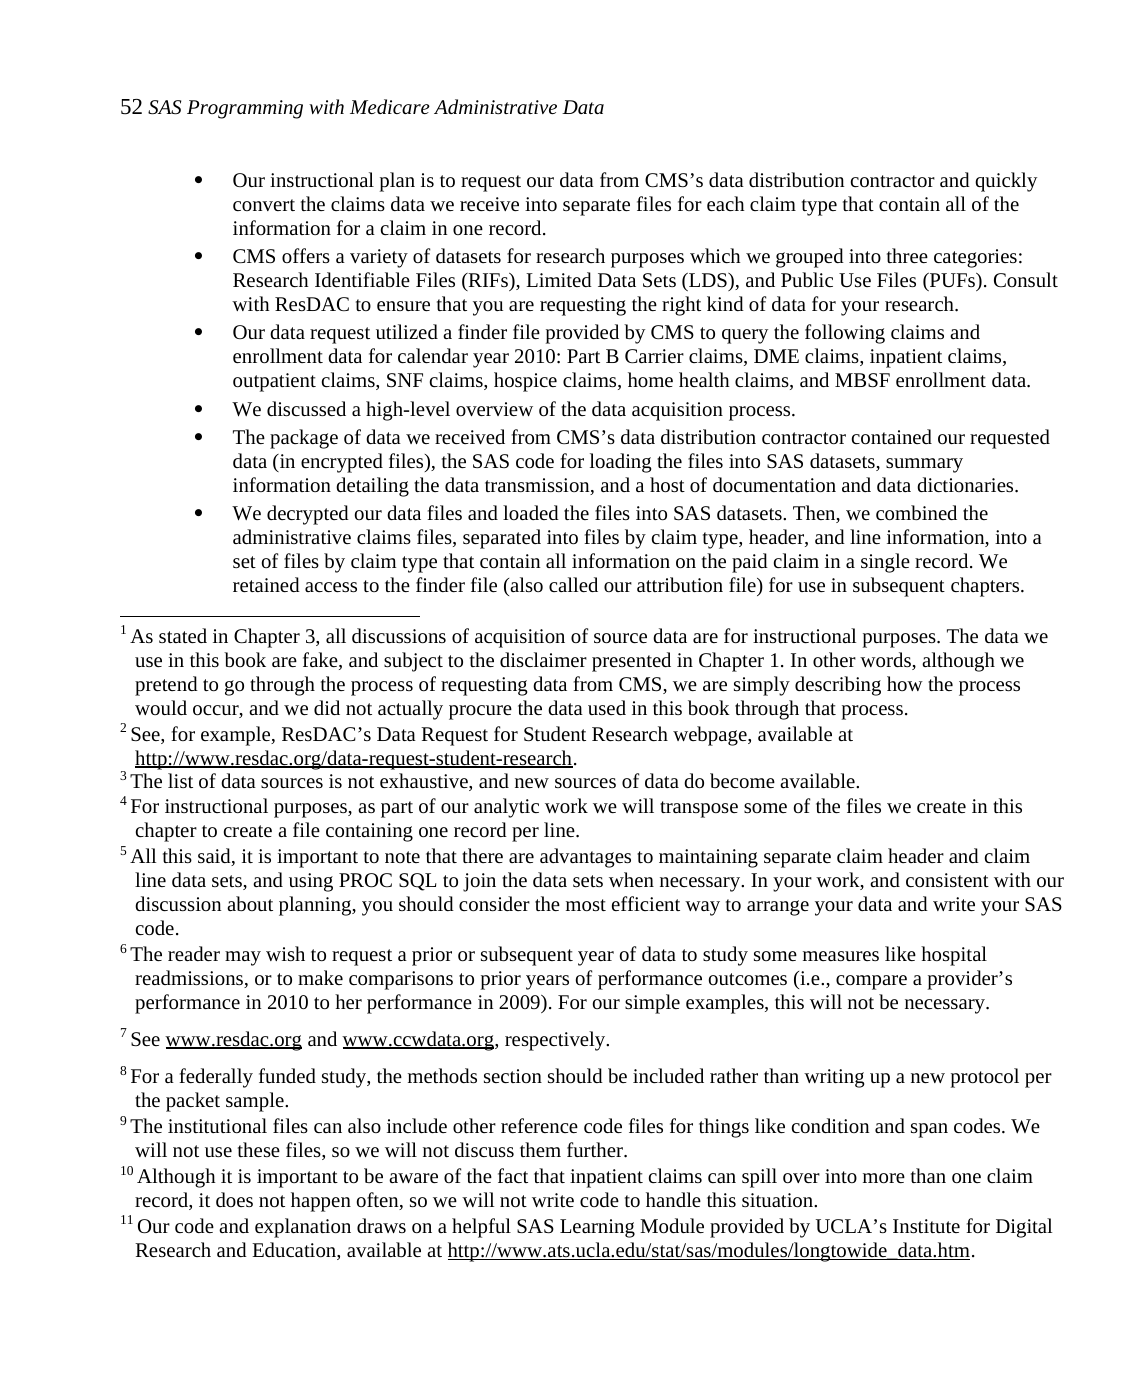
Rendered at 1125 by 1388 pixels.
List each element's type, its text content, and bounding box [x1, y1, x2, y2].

text 1 As stated in Chapter 3, all discussions of acquisition of source data are for instructional purposes. The data we use in this book are fake, and subject to the disclaimer presented in Chapter 1. In other words, although we pretend to go through the process of requesting data from CMS, we are simply describing how the process would occur, and we did not actually procure the data used in this book through that process. [120, 617, 1067, 720]
list Our data request utilized a finder file provided by CMS to query the following claims and enrollment data for calendar year 2010: Part B Carrier claims, DME claims, inpatient claims, outpatient claims, SNF claims, hospice claims, home health claims, and MBSF enrollment data. [195, 320, 1032, 392]
text 2 See, for example, ResDAC’s Data Request for Student Research webpage, available at http://www.resdac.org/data-request-student-research. [120, 720, 855, 770]
list We decrypted our data files and loaded the files into SAS datasets. Then, we combined the administrative claims files, separated into files by claim type, header, and line information, into a set of files by claim type that contain all information on the paid claim in a single record. We retained access to the finder file (also called our attribution file) for use in subsequent chapters. [195, 501, 1043, 597]
list Our instructional plan is to request our data from CMS’s data distribution contractor and quickly convert the claims data we receive into separate files for each claim type that contain all of the information for a claim in one record. [195, 168, 1038, 240]
list CMS offers a variety of datasets for research purposes which we grouped into three categories: Research Identifiable Files (RIFs), Limited Data Sets (LDS), and Public Use Files (PUFs). Consult with ResDAC to ensure that you are requesting the right kind of data for your research. [195, 244, 1058, 316]
list We discussed a high-level overview of the data acquisition process. [195, 397, 1077, 421]
text 8 For a federally funded study, the methods section should be included rather than writing up a new protocol per the packet sample. [120, 1063, 1067, 1112]
text 5 All this said, it is important to note that there are advantages to maintaining separate claim header and claim line data sets, and using PROC SQL to join the data sets when necessary. In your work, and consistent with our discussion about planning, you should consider the most efficient way to arrange your data and write your SAS code. [120, 842, 1064, 940]
text 4 For instructional purposes, as part of our analytic work we will transpose some of the files we create in this chapter to create a file containing one record per line. [120, 794, 1026, 842]
text 3 The list of data sources is not exhaustive, and new sources of data do become available. [120, 770, 1077, 794]
list The package of data we received from CMS’s data distribution contractor contained our requested data (in encrypted files), the SAS code for loading the files into SAS datasets, summary information detailing the data transmission, and a host of documentation and data dictionaries. [195, 425, 1051, 497]
text 10 Although it is important to be aware of the fact that inpatient claims can spill over into more than one claim record, it does not happen often, so we will not write code to handle this situation. [120, 1162, 1036, 1212]
text 11 Our code and explanation draws on a helpful SAS Learning Module provided by UCLA’s Institute for Digital Research and Education, available at http://www.ats.ucla.edu/stat/sas/modules/longtowide_data.htm. [120, 1212, 1055, 1262]
text 6 The reader may wish to request a prior or subsequent year of data to study some measures like hospital readmissions, or to make comparisons to prior years of performance outcomes (i.e., compare a provider’s performance in 2010 to her performance in 2009). For our simple examples, this will not be necessary. [120, 940, 1015, 1014]
text 7 See www.resdac.org and www.ccwdata.org, respectively. [120, 1025, 1077, 1051]
text 9 The institutional files can also include other reference code files for things like condition and span codes. We will not use these files, so we will not discuss them further. [120, 1112, 1067, 1162]
